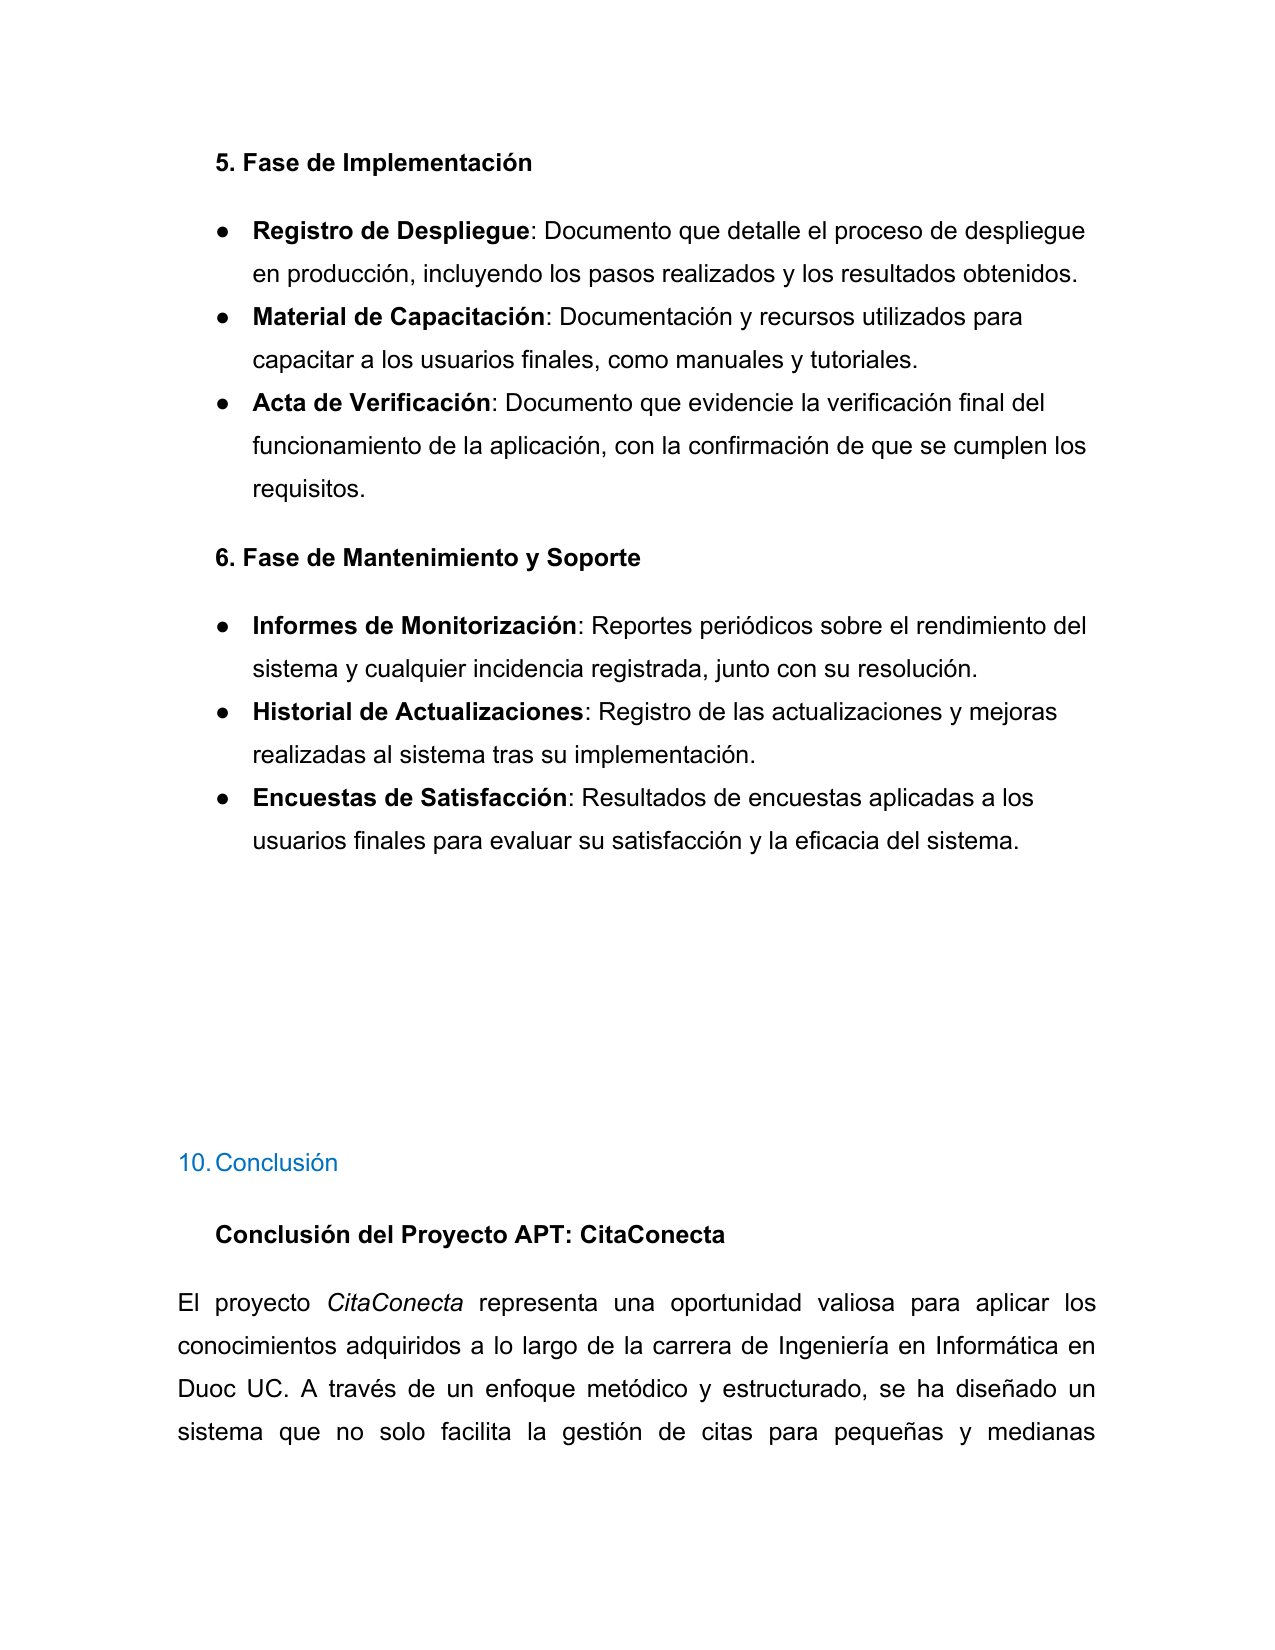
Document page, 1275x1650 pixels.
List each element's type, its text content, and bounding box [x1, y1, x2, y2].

subtitle Conclusión [177, 1148, 1098, 1176]
subtitle 6. Fase de Mantenimiento y Soporte [215, 543, 1098, 571]
list Historial de Actualizaciones: Registro de las actualizaciones y mejoras realizadas al sistema tras su implementación. [215, 697, 1098, 769]
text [177, 1288, 1098, 1446]
subtitle Conclusión del Proyecto APT: CitaConecta [215, 1220, 1098, 1249]
subtitle 5. Fase de Implementación [215, 148, 1098, 176]
list Material de Capacitación: Documentación y recursos utilizados para capacitar a los usuarios finales, como manuales y tutoriales. [215, 302, 1098, 374]
list Informes de Monitorización: Reportes periódicos sobre el rendimiento del sistema y cualquier incidencia registrada, junto con su resolución. [215, 611, 1098, 683]
list Acta de Verificación: Documento que evidencie la verificación final del funcionamiento de la aplicación, con la confirmación de que se cumplen los requisitos. [215, 388, 1098, 503]
list Registro de Despliegue: Documento que detalle el proceso de despliegue en producción, incluyendo los pasos realizados y los resultados obtenidos. [215, 216, 1098, 288]
list Encuestas de Satisfacción: Resultados de encuestas aplicadas a los usuarios finales para evaluar su satisfacción y la eficacia del sistema. [215, 783, 1098, 855]
